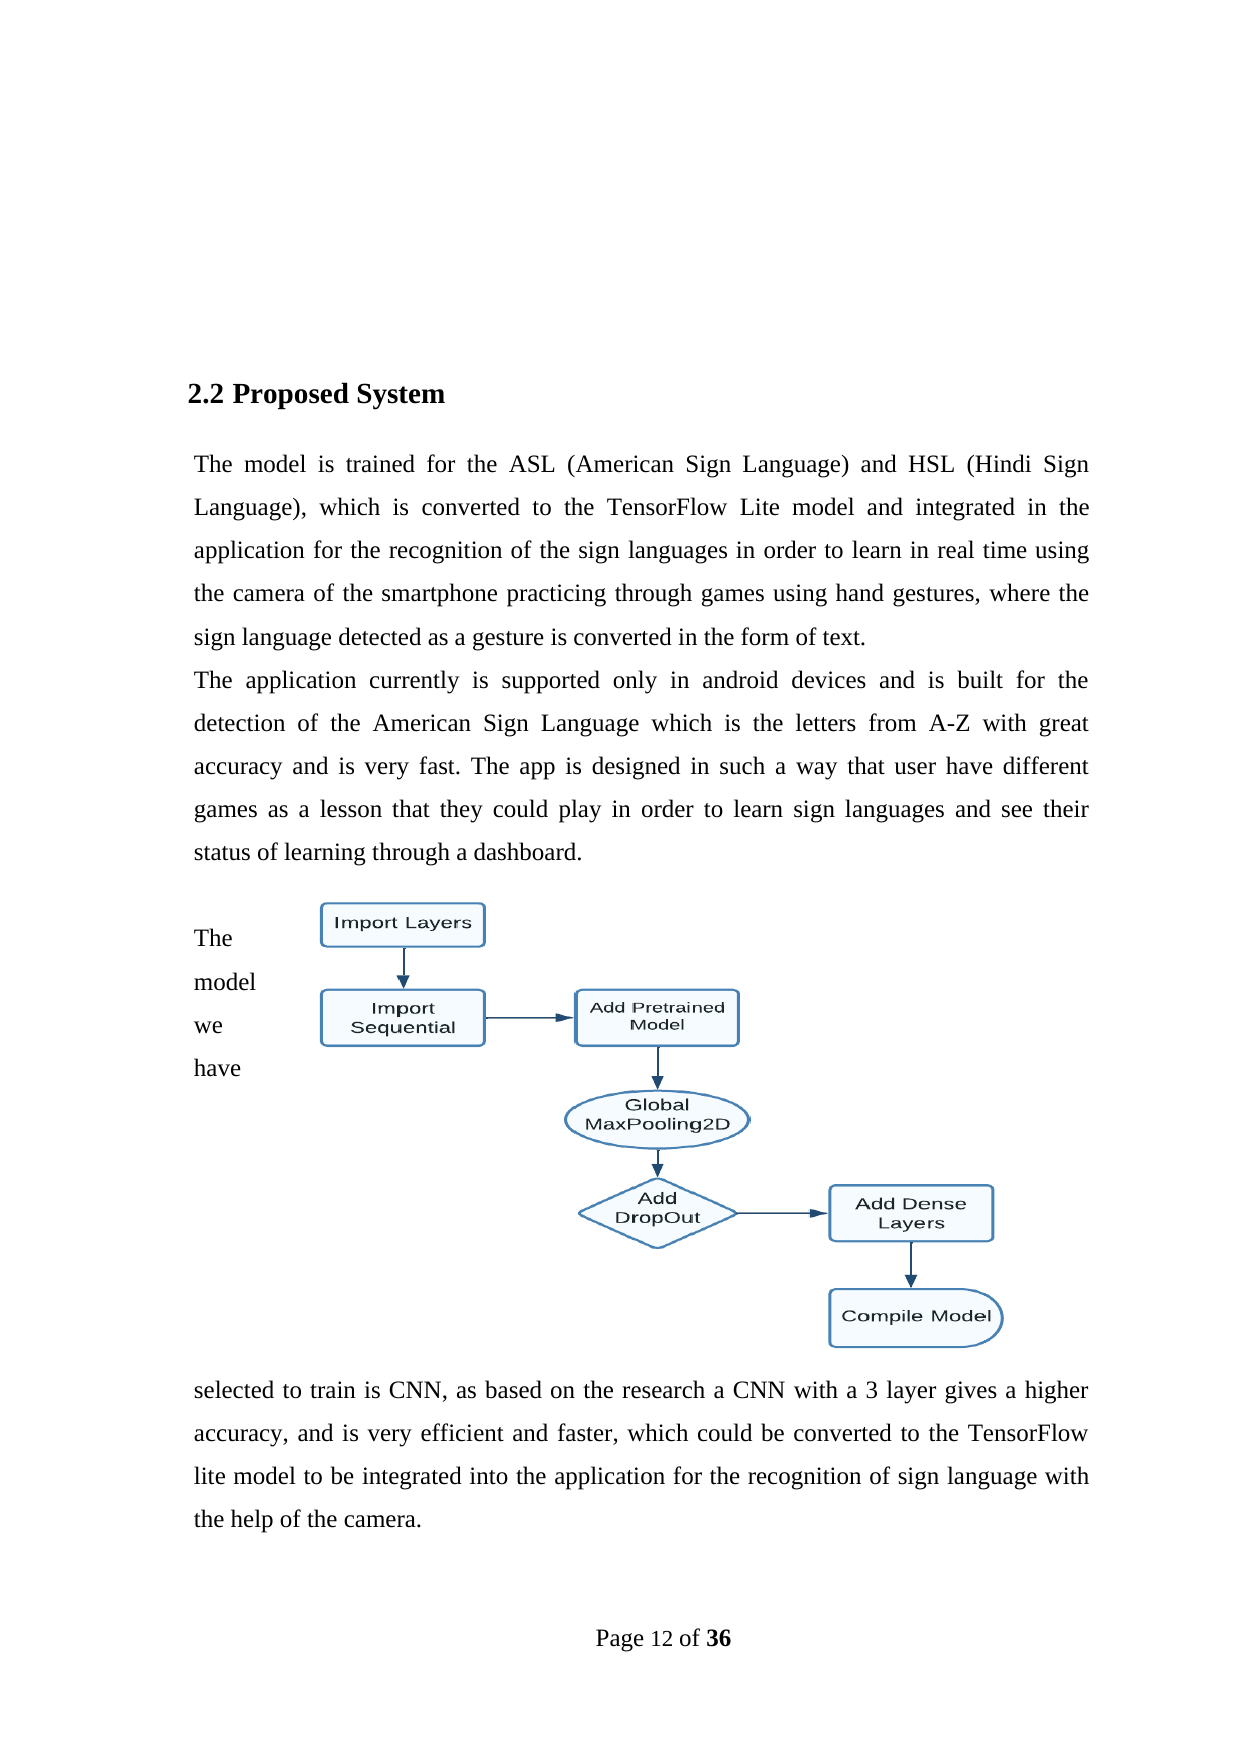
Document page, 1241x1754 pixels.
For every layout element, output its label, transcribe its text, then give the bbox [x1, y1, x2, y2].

list Proposed System [187, 376, 1018, 410]
picture [282, 874, 1044, 1375]
text The application currently is supported only in android devices and is built for the detection of the American Sign Language which is the letters from A-Z with great accuracy and is very fast. The app is designed in such a way that user have different games as a lesson that they could play in order to learn sign languages and see their status of learning through a dashboard. [194, 665, 1090, 866]
text The model is trained for the ASL (American Sign Language) and HSL (Hindi Sign Language), which is converted to the TensorFlow Lite model and integrated in the application for the recognition of the sign languages in order to learn in real time using the camera of the smartphone practicing through games using hand gestures, where the sign language detected as a gesture is converted in the form of text. [194, 449, 1090, 650]
